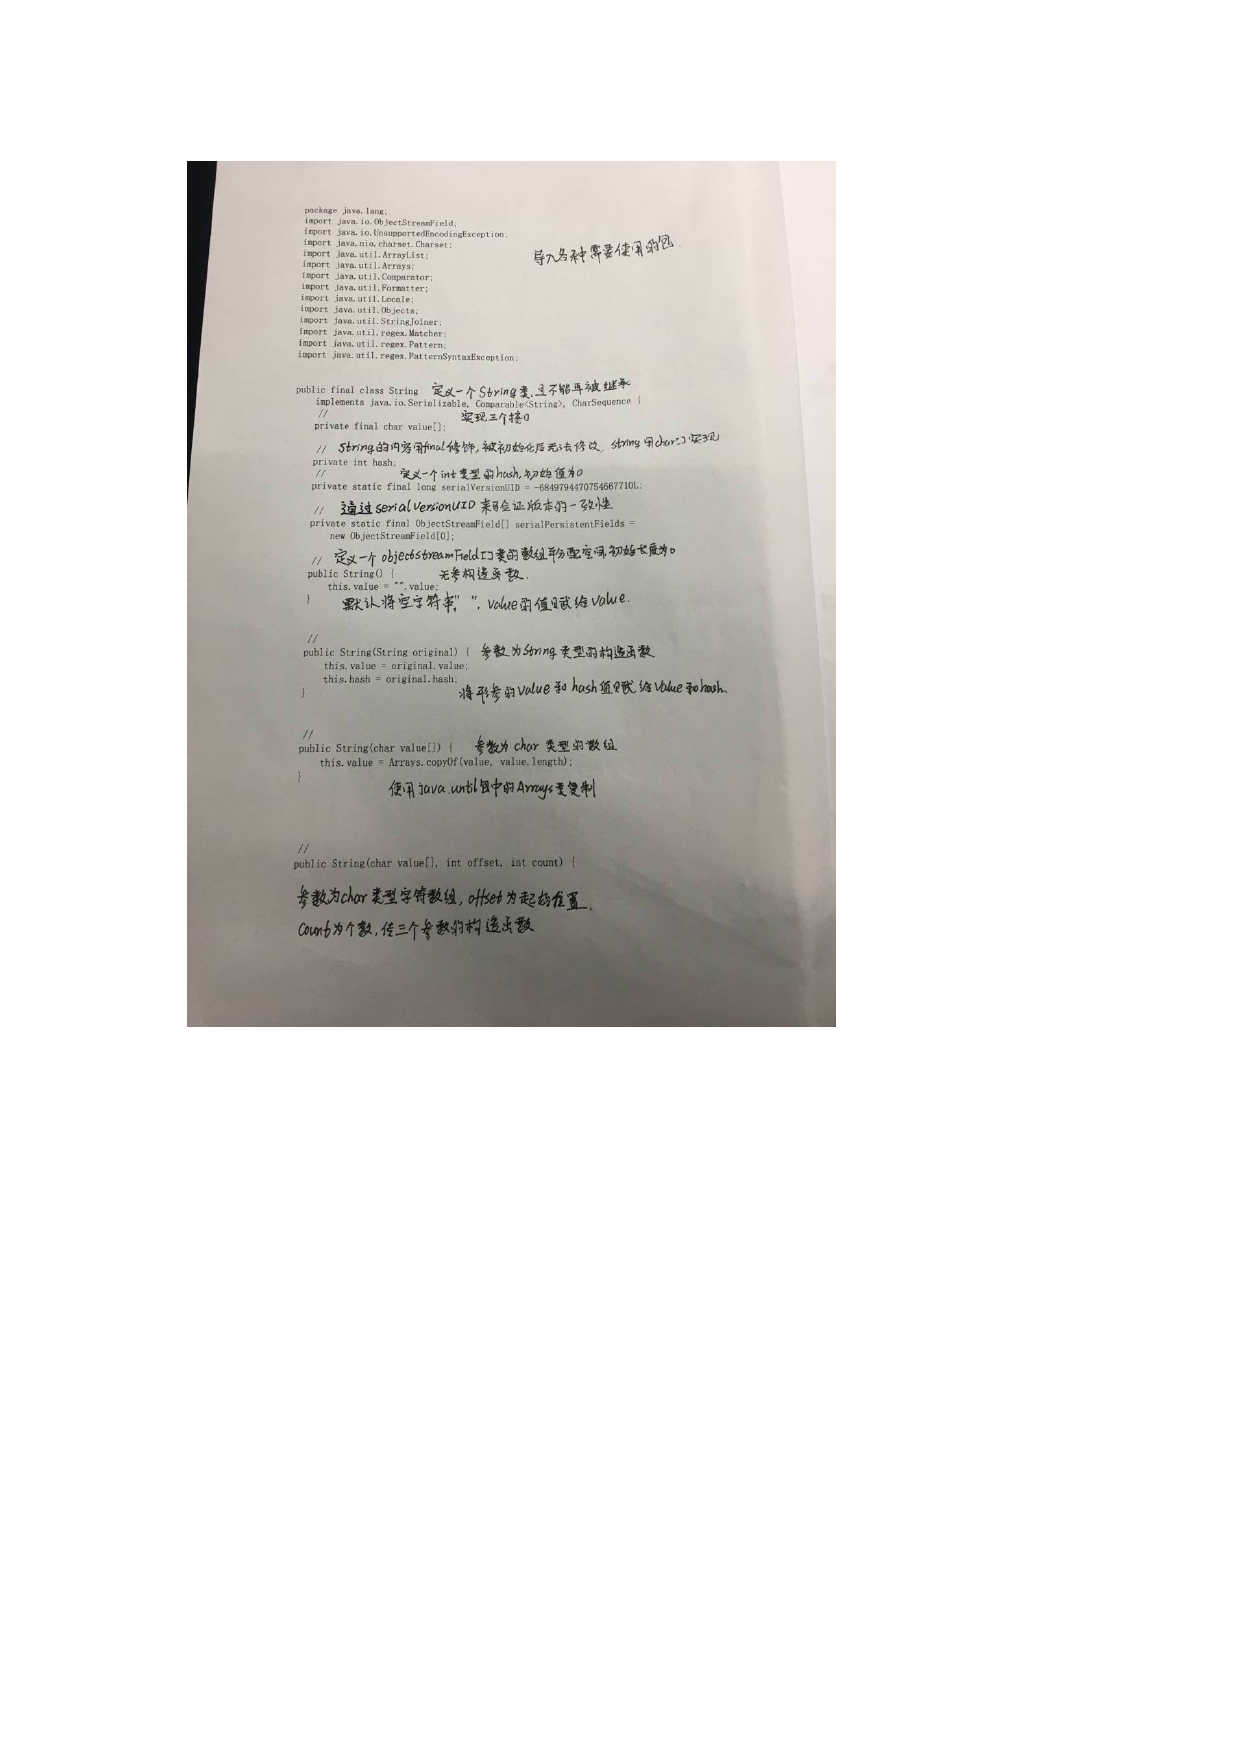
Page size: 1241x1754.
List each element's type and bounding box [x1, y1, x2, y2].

picture [187, 161, 836, 1027]
